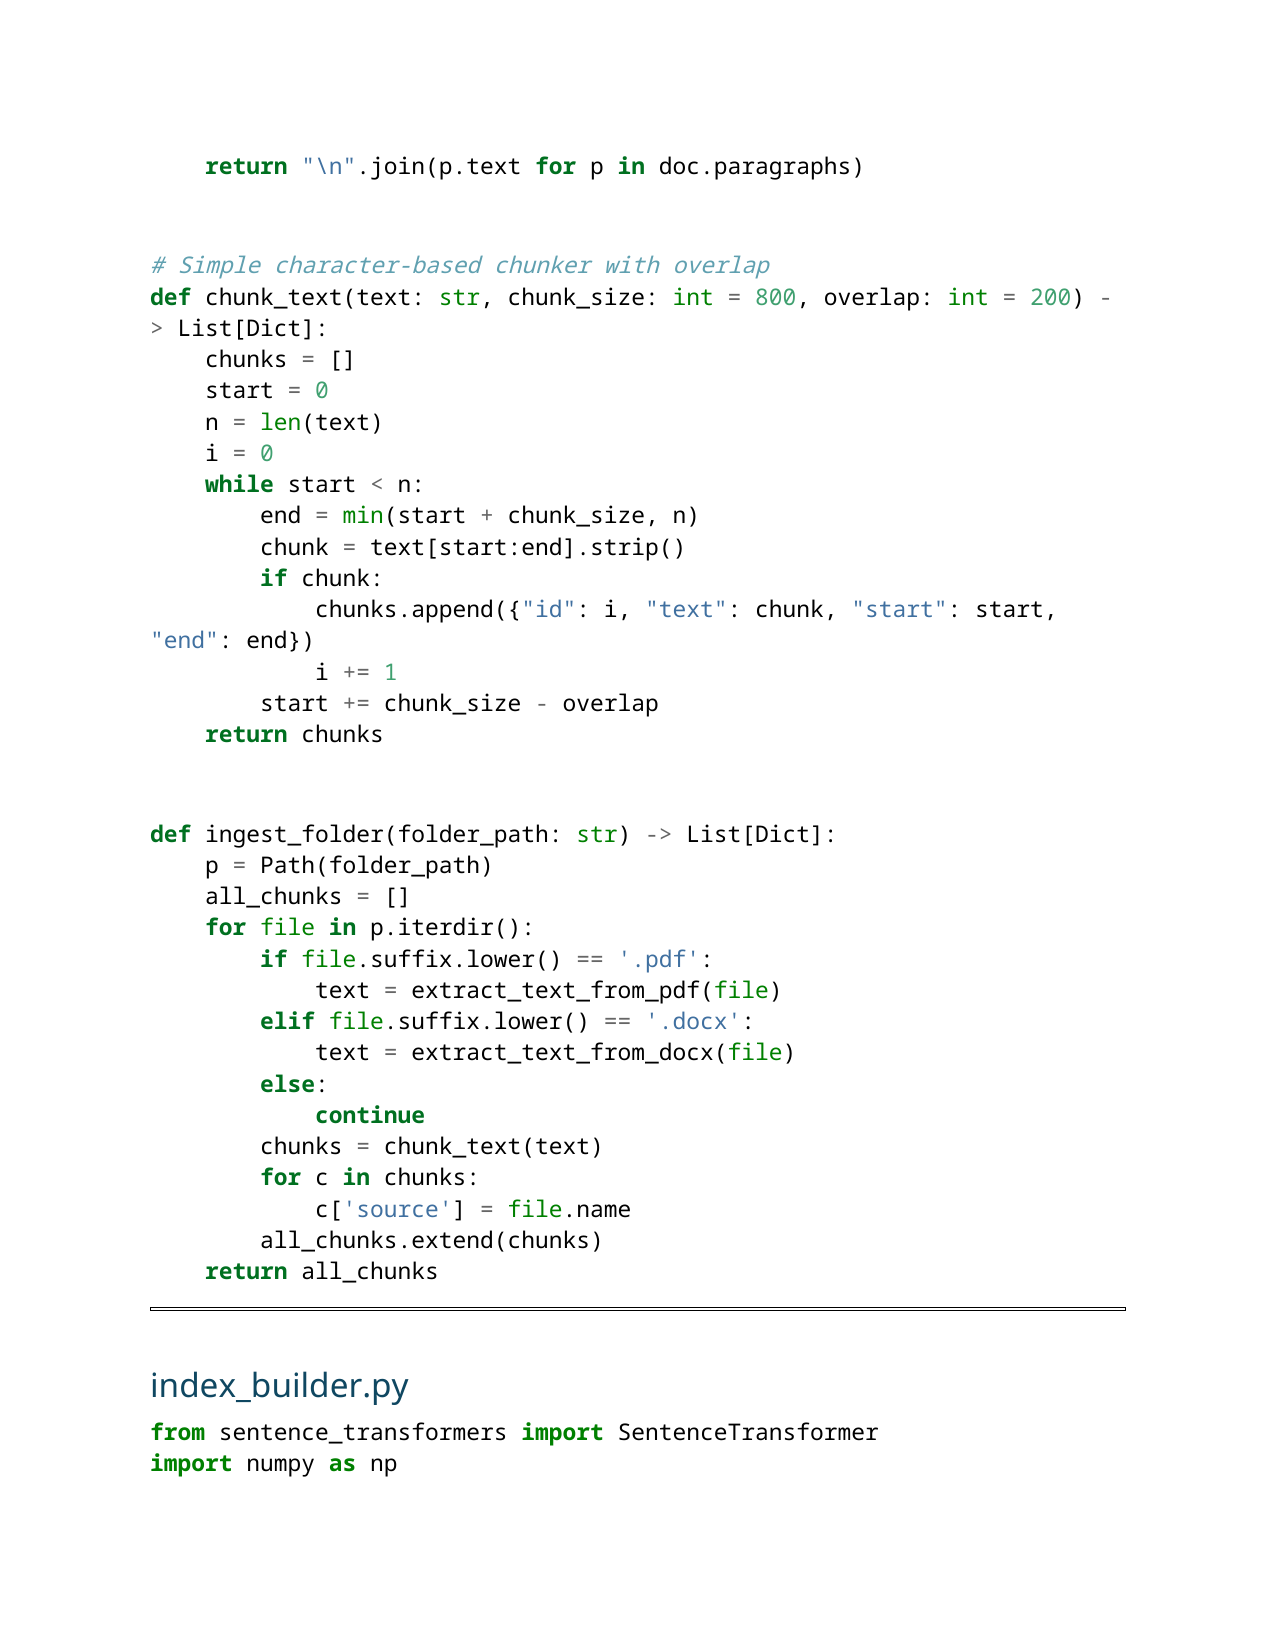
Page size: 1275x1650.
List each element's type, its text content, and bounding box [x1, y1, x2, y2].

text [150, 150, 1125, 1286]
subtitle index_builder.py [150, 1362, 1125, 1407]
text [150, 1416, 1125, 1478]
